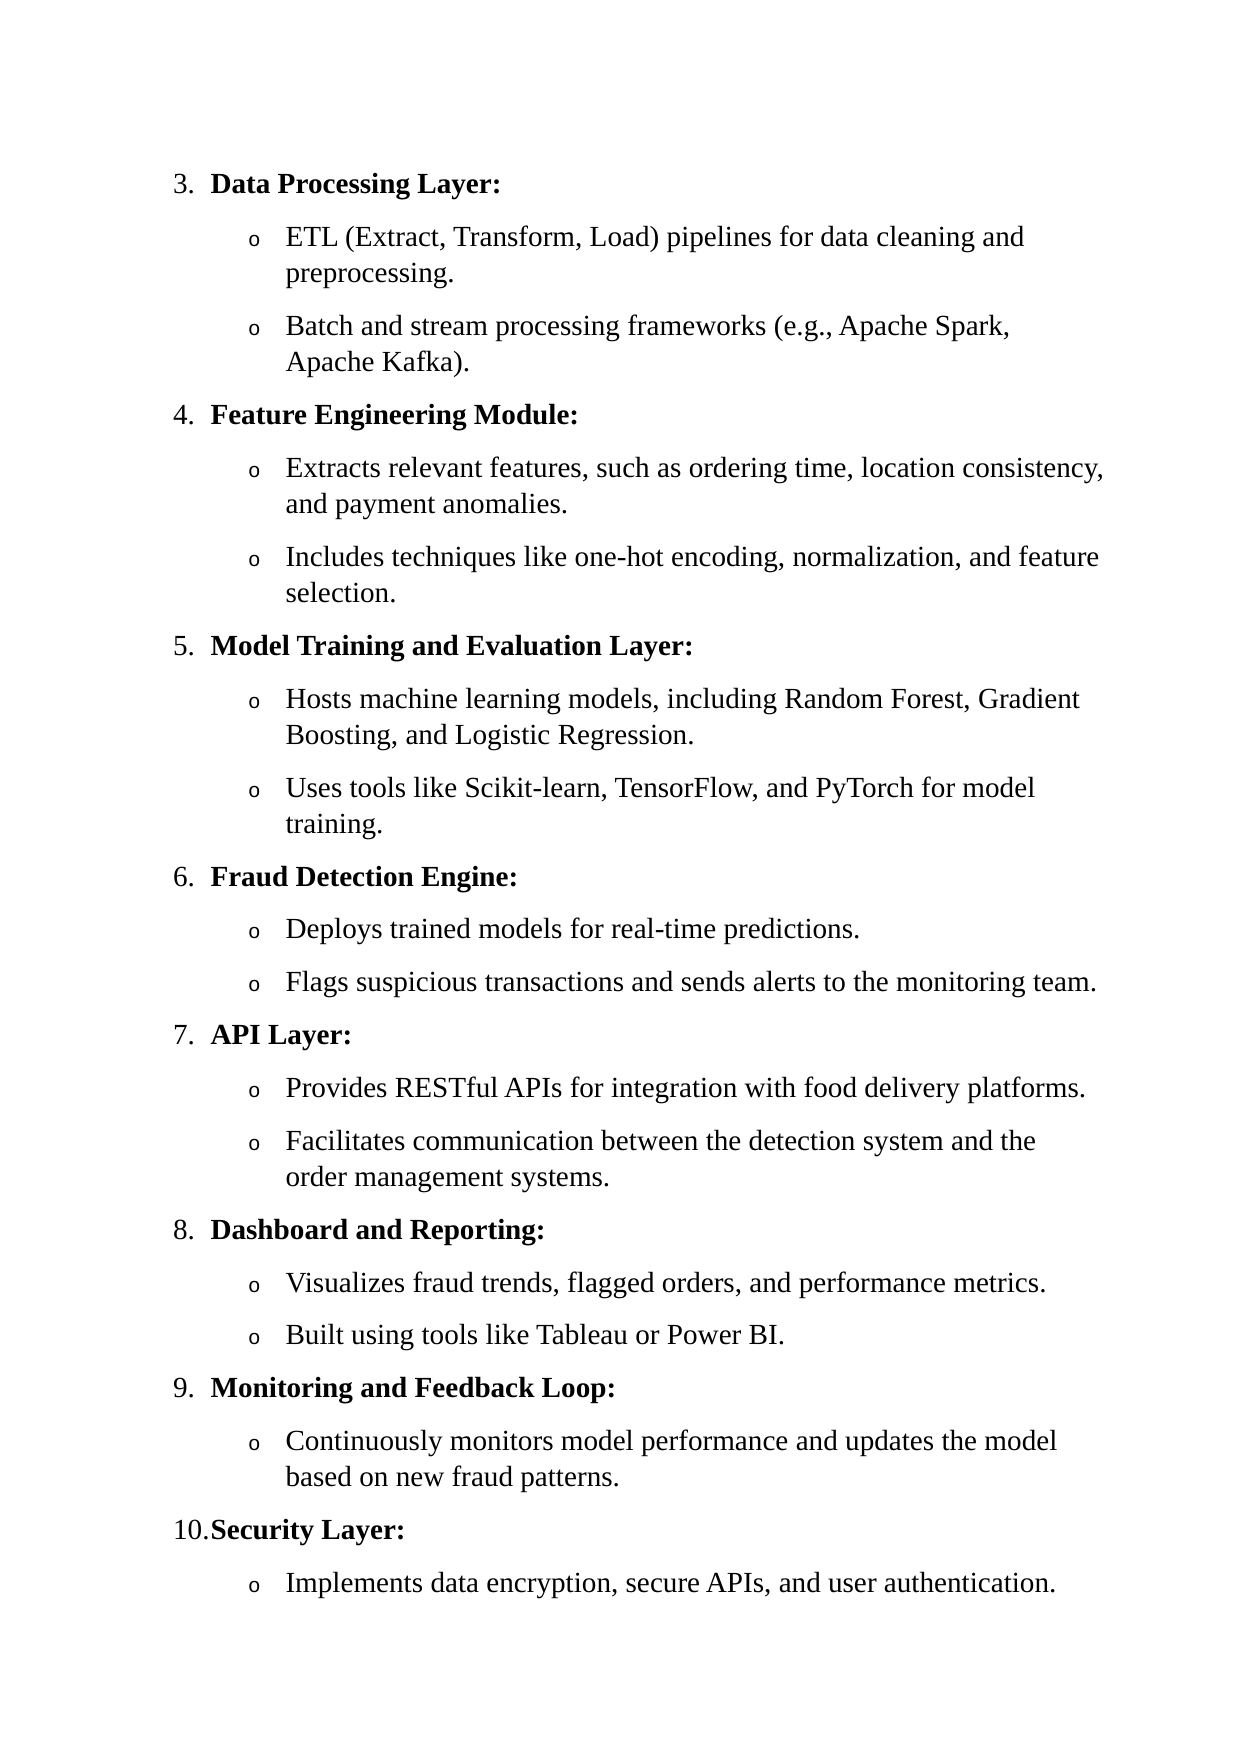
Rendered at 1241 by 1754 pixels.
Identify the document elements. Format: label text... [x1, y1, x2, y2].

list Built using tools like Tableau or Power BI. [248, 1317, 1105, 1351]
list Dashboard and Reporting: [173, 1212, 1105, 1245]
list Feature Engineering Module: [173, 397, 1105, 431]
list Visualizes fraud trends, flagged orders, and performance metrics. [248, 1265, 1105, 1298]
list Facilitates communication between the detection system and the order management systems. [248, 1123, 1105, 1193]
list Model Training and Evaluation Layer: [173, 628, 1105, 662]
list Continuously monitors model performance and updates the model based on new fraud patterns. [248, 1423, 1105, 1493]
list Uses tools like Scikit-learn, TensorFlow, and PyTorch for model training. [248, 770, 1105, 839]
list Flags suspicious transactions and sends alerts to the monitoring team. [248, 964, 1105, 998]
list Includes techniques like one-hot encoding, normalization, and feature selection. [248, 539, 1105, 609]
list Hosts machine learning models, including Random Forest, Gradient Boosting, and Logistic Regression. [248, 681, 1105, 751]
list Fraud Detection Engine: [173, 859, 1105, 892]
list Monitoring and Feedback Loop: [173, 1370, 1105, 1404]
list API Layer: [173, 1017, 1105, 1051]
list Implements data encryption, secure APIs, and user authentication. [248, 1565, 1105, 1598]
list Data Processing Layer: [173, 167, 1105, 200]
list Provides RESTful APIs for integration with food delivery platforms. [248, 1070, 1105, 1104]
list ETL (Extract, Transform, Load) pipelines for data cleaning and preprocessing. [248, 219, 1105, 289]
list Deploys trained models for real-time predictions. [248, 912, 1105, 945]
list Security Layer: [173, 1512, 1105, 1546]
list Batch and stream processing frameworks (e.g., Apache Spark, Apache Kafka). [248, 308, 1105, 378]
list Extracts relevant features, such as ordering time, location consistency, and payment anomalies. [248, 450, 1105, 520]
